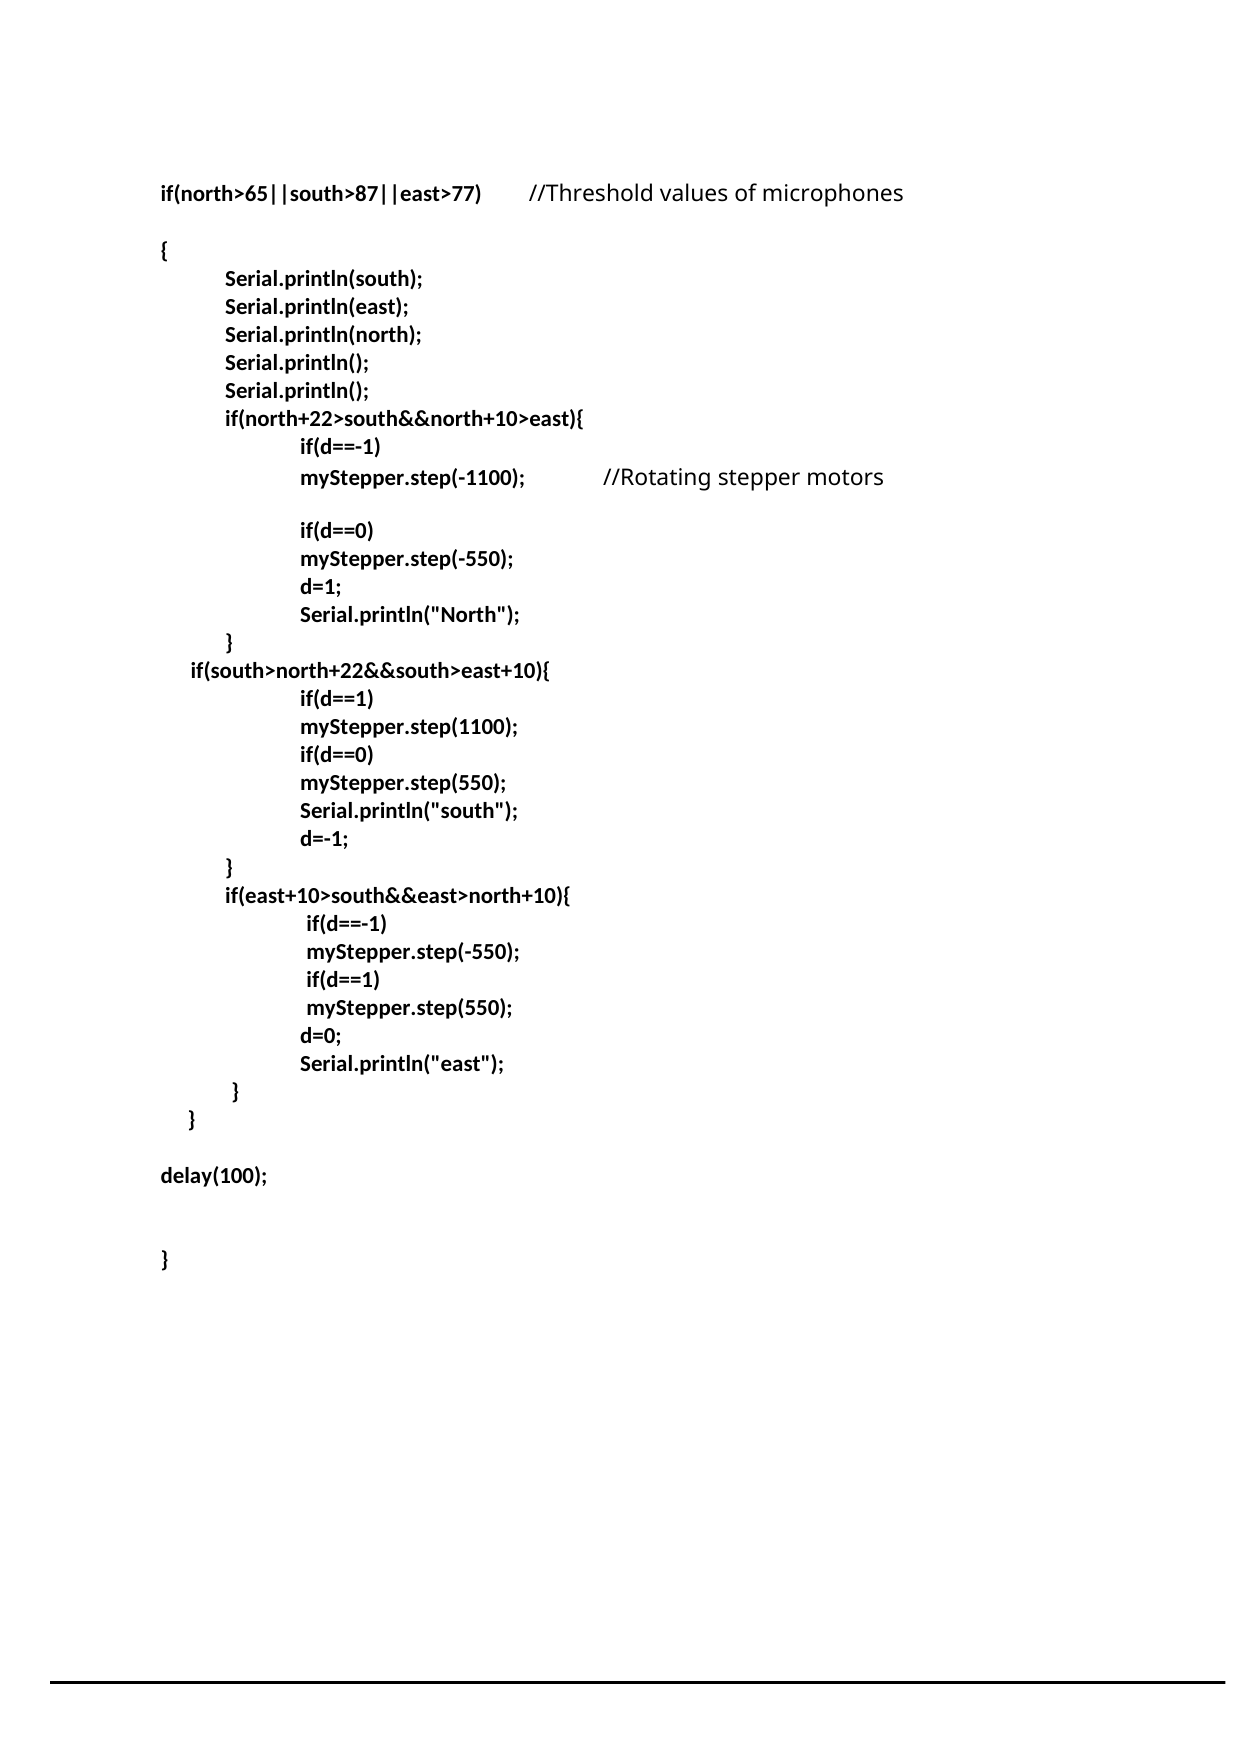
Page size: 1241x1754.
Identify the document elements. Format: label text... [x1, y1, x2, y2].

text if(d==1) [300, 684, 1090, 712]
text Serial.println("south"); [300, 796, 1090, 824]
text if(d==-1) [300, 432, 1090, 460]
text Serial.println("east"); [300, 1049, 1090, 1077]
text myStepper.step(550); [306, 993, 1090, 1021]
text if(d==0) [300, 516, 1090, 544]
text Serial.println(north); [225, 320, 1090, 348]
text myStepper.step(1100); [300, 712, 1090, 740]
text Serial.println("North"); [300, 600, 1090, 628]
text if(north+22>south&&north+10>east){ [225, 404, 1090, 432]
text Serial.println(south); [225, 264, 1090, 292]
text } [160, 1245, 1090, 1273]
text { [160, 236, 1090, 264]
text d=-1; [300, 824, 1090, 853]
text Serial.println(); [225, 376, 1090, 404]
text } [231, 1077, 1090, 1105]
text Serial.println(); [225, 348, 1090, 376]
text d=1; [300, 572, 1090, 600]
text } [187, 1105, 1090, 1133]
text if(north>65||south>87||east>77) //Threshold values of microphones [160, 177, 1090, 208]
text delay(100); [160, 1161, 1090, 1189]
text if(d==1) [306, 965, 1090, 993]
text if(south>north+22&&south>east+10){ [150, 656, 551, 684]
text Serial.println(east); [225, 292, 1090, 320]
text d=0; [300, 1021, 1090, 1049]
text if(d==-1) [306, 909, 1090, 937]
text if(east+10>south&&east>north+10){ [225, 881, 1090, 909]
text } [225, 853, 1090, 881]
text myStepper.step(550); [300, 768, 1090, 796]
text } [225, 628, 1090, 656]
text myStepper.step(-1100); //Rotating stepper motors [300, 460, 1090, 492]
text if(d==0) [300, 740, 1090, 768]
text myStepper.step(-550); [306, 937, 1090, 965]
text myStepper.step(-550); [300, 544, 1090, 572]
